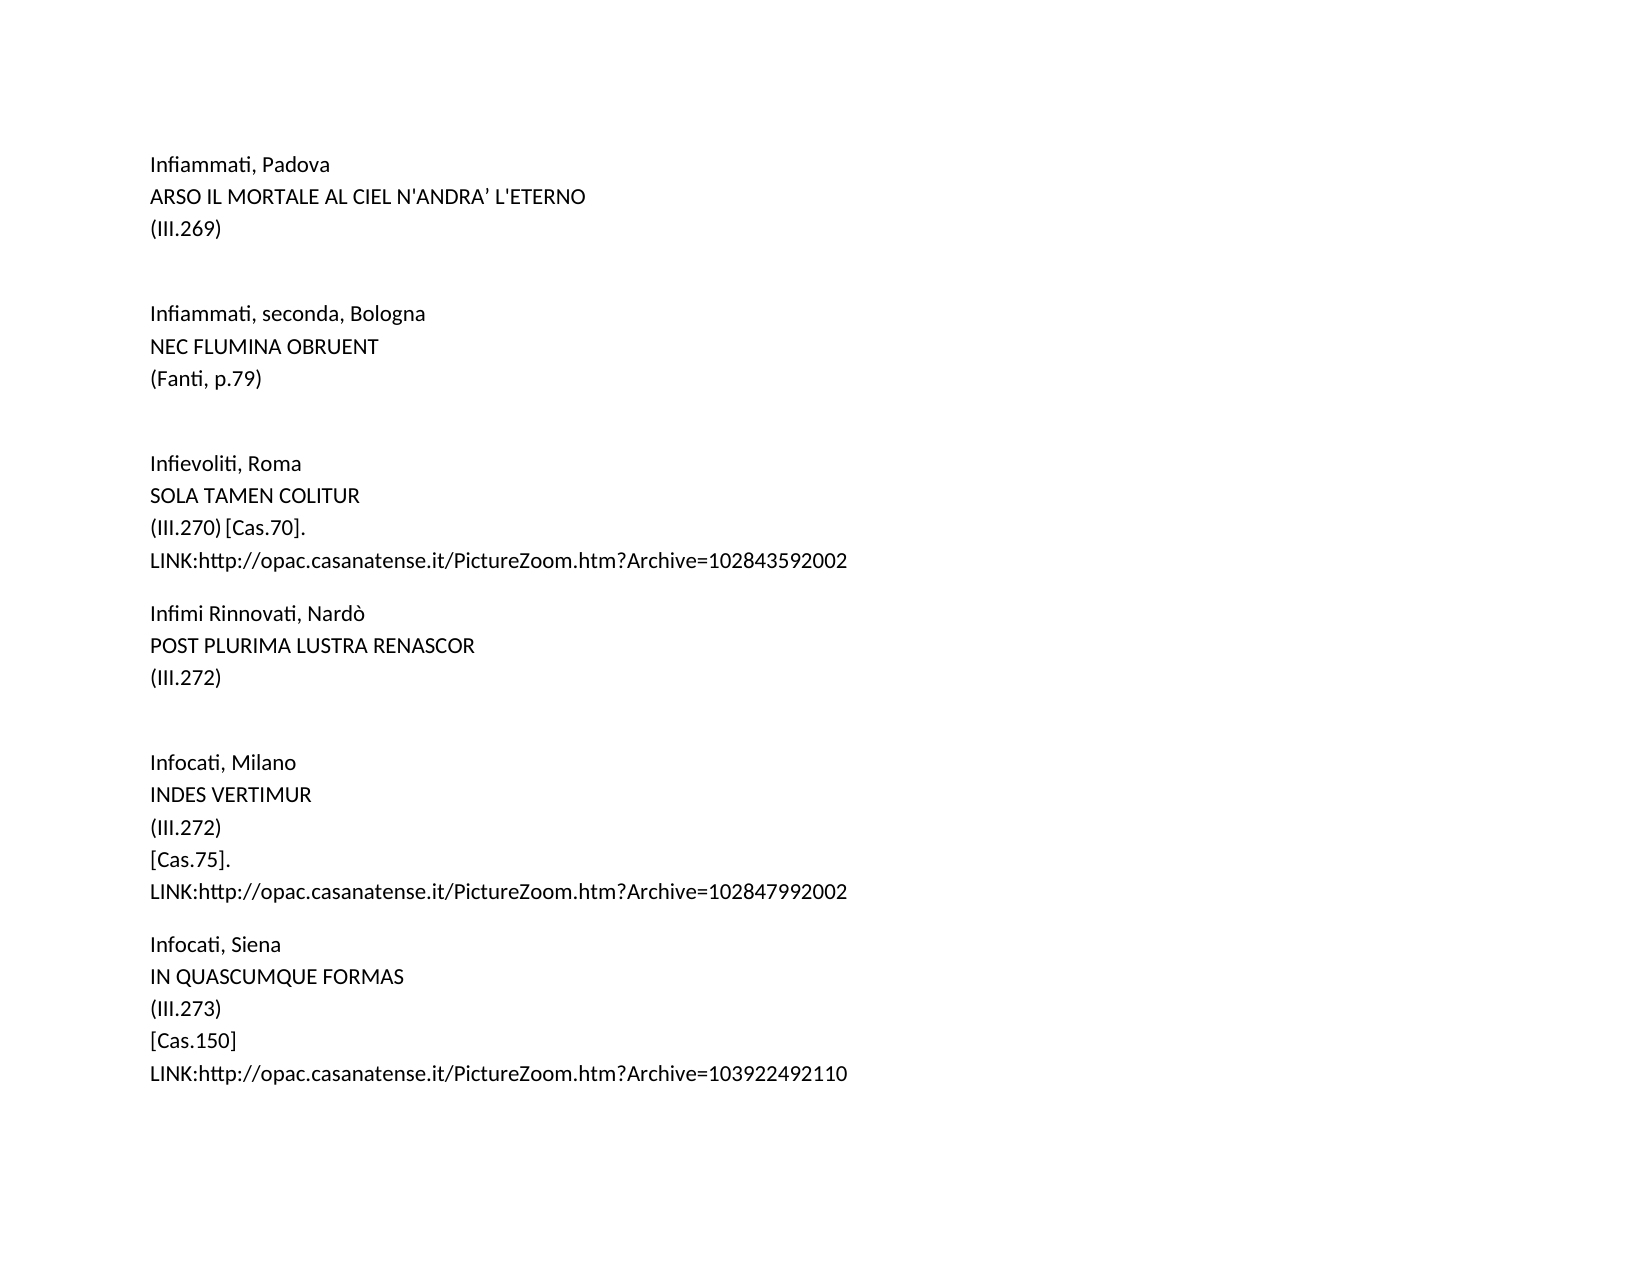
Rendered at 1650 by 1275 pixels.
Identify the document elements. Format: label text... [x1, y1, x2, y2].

text Infievoliti, Roma SOLA TAMEN COLITUR (III.270) [Cas.70]. LINK:http://opac.casanatense.it/PictureZoom.htm?Archive=102843592002 [150, 449, 1500, 574]
text Infocati, Siena IN QUASCUMQUE FORMAS (III.273) [Cas.150] LINK:http://opac.casanatense.it/PictureZoom.htm?Archive=103922492110 [150, 930, 1500, 1087]
text Infiammati, seconda, Bologna NEC FLUMINA OBRUENT (Fanti, p.79) [150, 299, 1500, 424]
text Infocati, Milano INDES VERTIMUR (III.272) [Cas.75]. LINK:http://opac.casanatense.it/PictureZoom.htm?Archive=102847992002 [150, 748, 1500, 905]
text Infiammati, Padova ARSO IL MORTALE AL CIEL N'ANDRA’ L'ETERNO (III.269) [150, 150, 1500, 274]
text Infimi Rinnovati, Nardò POST PLURIMA LUSTRA RENASCOR (III.272) [150, 599, 1500, 723]
